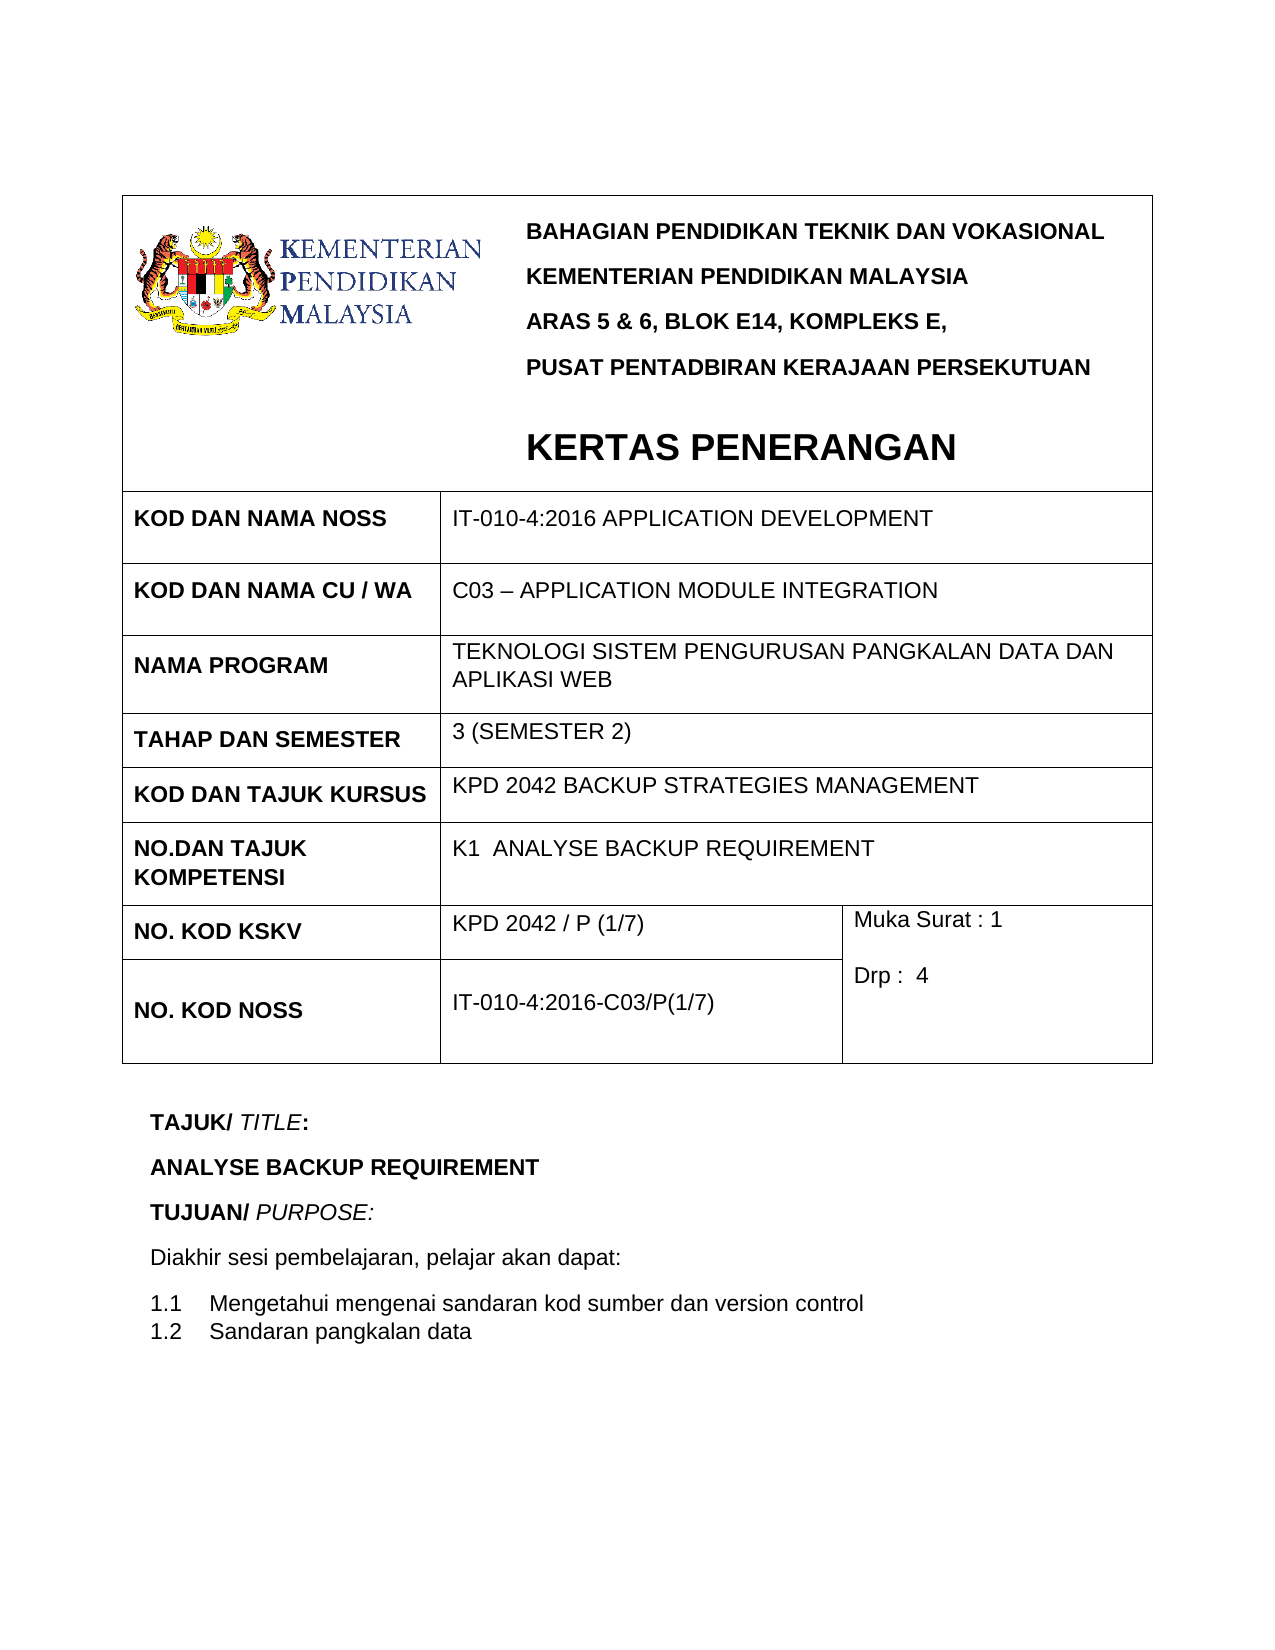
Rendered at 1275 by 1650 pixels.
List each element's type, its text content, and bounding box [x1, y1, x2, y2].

text TAJUK/ TITLE: [150, 1109, 1125, 1135]
table_header [123, 196, 1152, 491]
table_cell TEKNOLOGI SISTEM PENGURUSAN PANGKALAN DATA DAN APLIKASI WEB [441, 636, 1152, 713]
text ANALYSE BACKUP REQUIREMENT [150, 1154, 1125, 1181]
picture [134, 226, 481, 336]
table_cell NO.DAN TAJUK KOMPETENSI [123, 823, 440, 904]
text Diakhir sesi pembelajaran, pelajar akan dapat: [150, 1244, 1125, 1271]
table_cell NO. KOD NOSS [123, 960, 440, 1063]
list Sandaran pangkalan data [150, 1318, 1125, 1344]
list Mengetahui mengenai sandaran kod sumber dan version control [150, 1289, 1125, 1316]
table_cell K1 ANALYSE BACKUP REQUIREMENT [441, 823, 1152, 904]
table_cell IT-010-4:2016-C03/P(1/7) [441, 960, 842, 1063]
table_cell NAMA PROGRAM [123, 636, 440, 713]
table_cell KPD 2042 BACKUP STRATEGIES MANAGEMENT [441, 768, 1152, 822]
text TUJUAN/ PURPOSE: [150, 1199, 1125, 1226]
table_cell IT-010-4:2016 APPLICATION DEVELOPMENT [441, 492, 1152, 563]
table_cell C03 – APPLICATION MODULE INTEGRATION [441, 564, 1152, 635]
table_cell KOD DAN NAMA NOSS [123, 492, 440, 563]
table_cell KPD 2042 / P (1/7) [441, 906, 842, 959]
table_cell Muka Surat : 1 Drp : 4 [843, 906, 1152, 1063]
table_cell TAHAP DAN SEMESTER [123, 714, 440, 767]
table_cell 3 (SEMESTER 2) [441, 714, 1152, 767]
table_cell KOD DAN NAMA CU / WA [123, 564, 440, 635]
table_cell KOD DAN TAJUK KURSUS [123, 768, 440, 822]
table_cell NO. KOD KSKV [123, 906, 440, 959]
